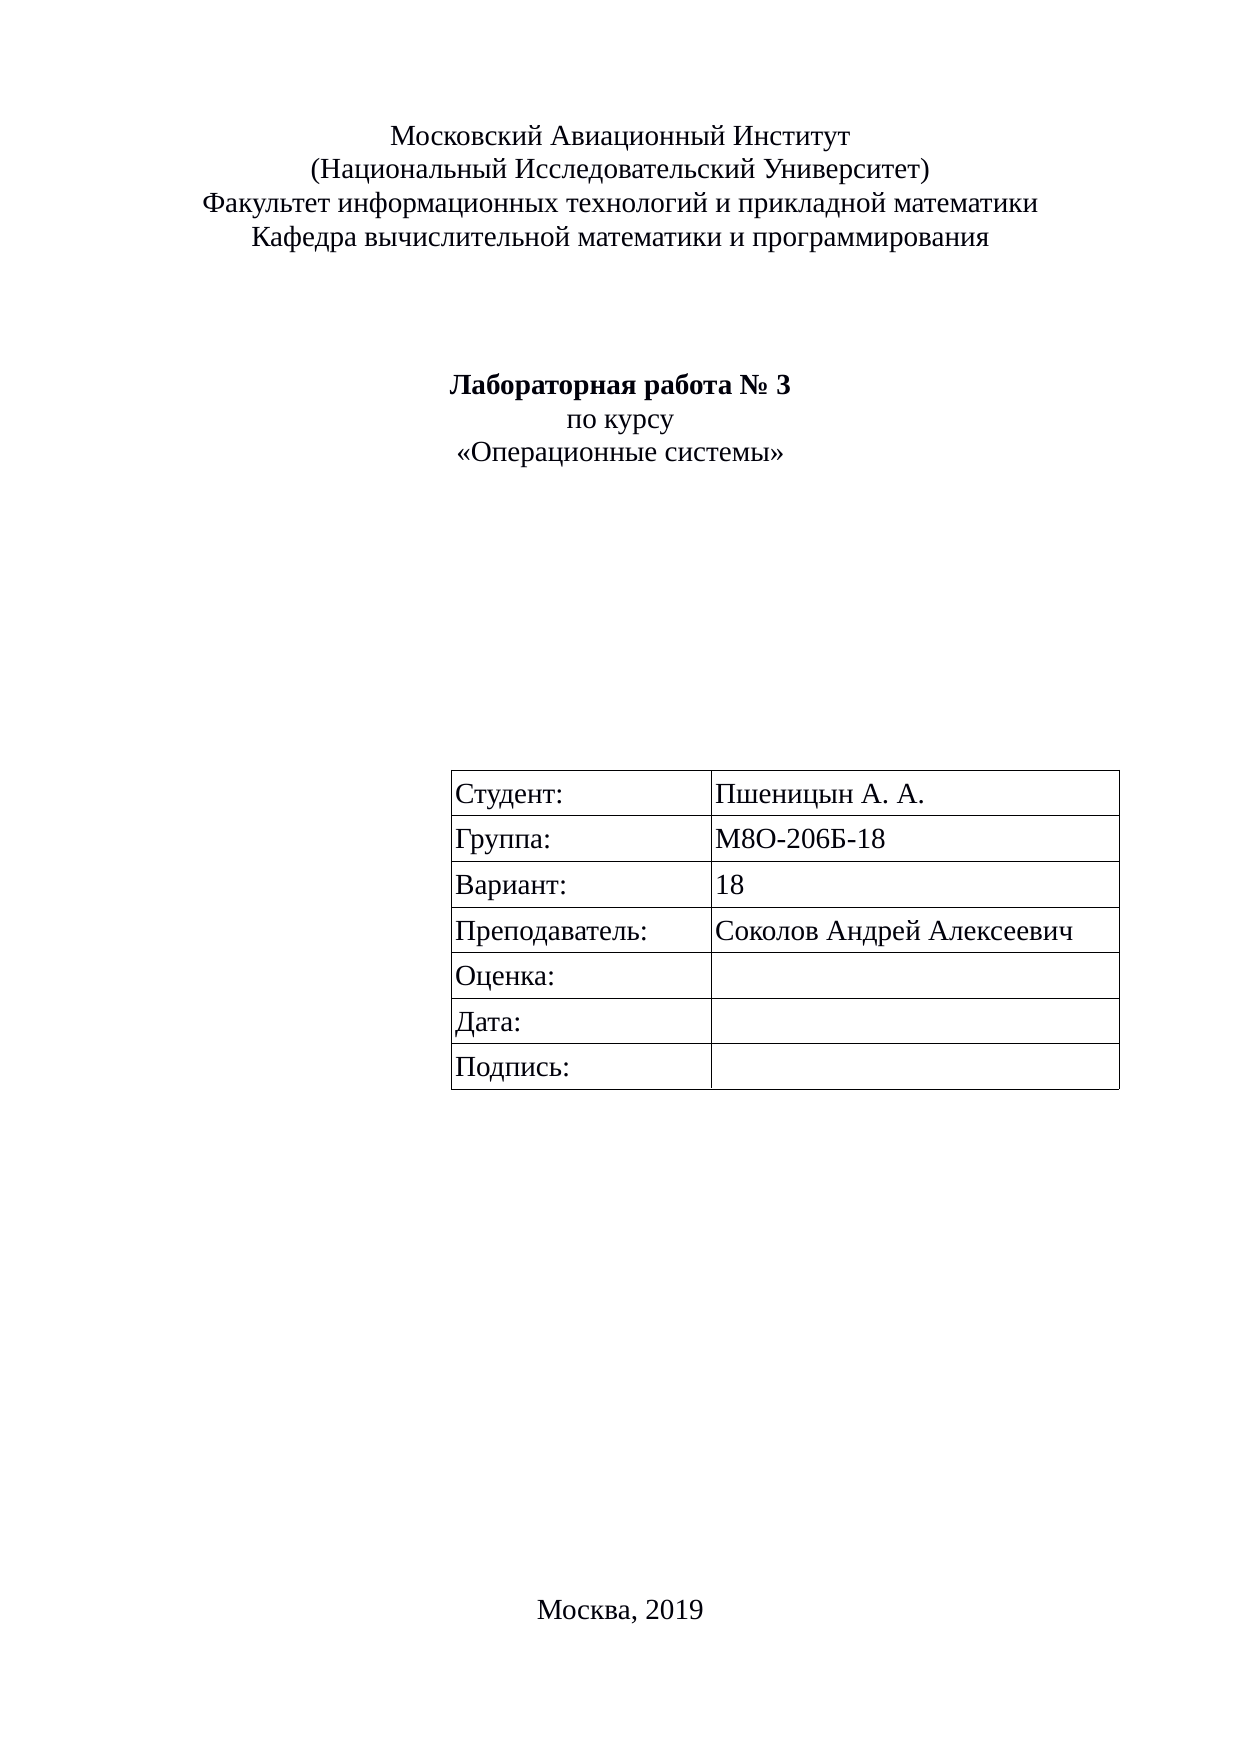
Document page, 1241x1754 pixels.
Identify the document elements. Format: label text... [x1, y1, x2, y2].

table_header Пшеницын А. А. [712, 771, 1119, 815]
text Лабораторная работа № 3 [118, 367, 1122, 401]
table_header Студент: [452, 771, 711, 815]
table_cell [712, 999, 1119, 1043]
text Факультет информационных технологий и прикладной математики [118, 185, 1122, 219]
text (Национальный Исследовательский Университет) [118, 152, 1122, 185]
table_cell Преподаватель: [452, 908, 711, 952]
text «Операционные системы» [118, 434, 1122, 468]
table_cell 18 [712, 862, 1119, 906]
table_cell Группа: [452, 816, 711, 861]
table_cell М8О-206Б-18 [712, 816, 1119, 861]
text Кафедра вычислительной математики и программирования [118, 219, 1122, 252]
text Москва, 2019 [118, 1592, 1122, 1626]
table_cell Соколов Андрей Алексеевич [712, 908, 1119, 952]
table_cell Вариант: [452, 862, 711, 906]
text Московский Авиационный Институт [118, 118, 1122, 152]
table_cell [712, 1044, 1119, 1088]
table_cell Дата: [452, 999, 711, 1043]
table_cell Подпись: [452, 1044, 711, 1088]
text по курсу [118, 401, 1122, 434]
table_cell [712, 953, 1119, 997]
table_cell Оценка: [452, 953, 711, 997]
